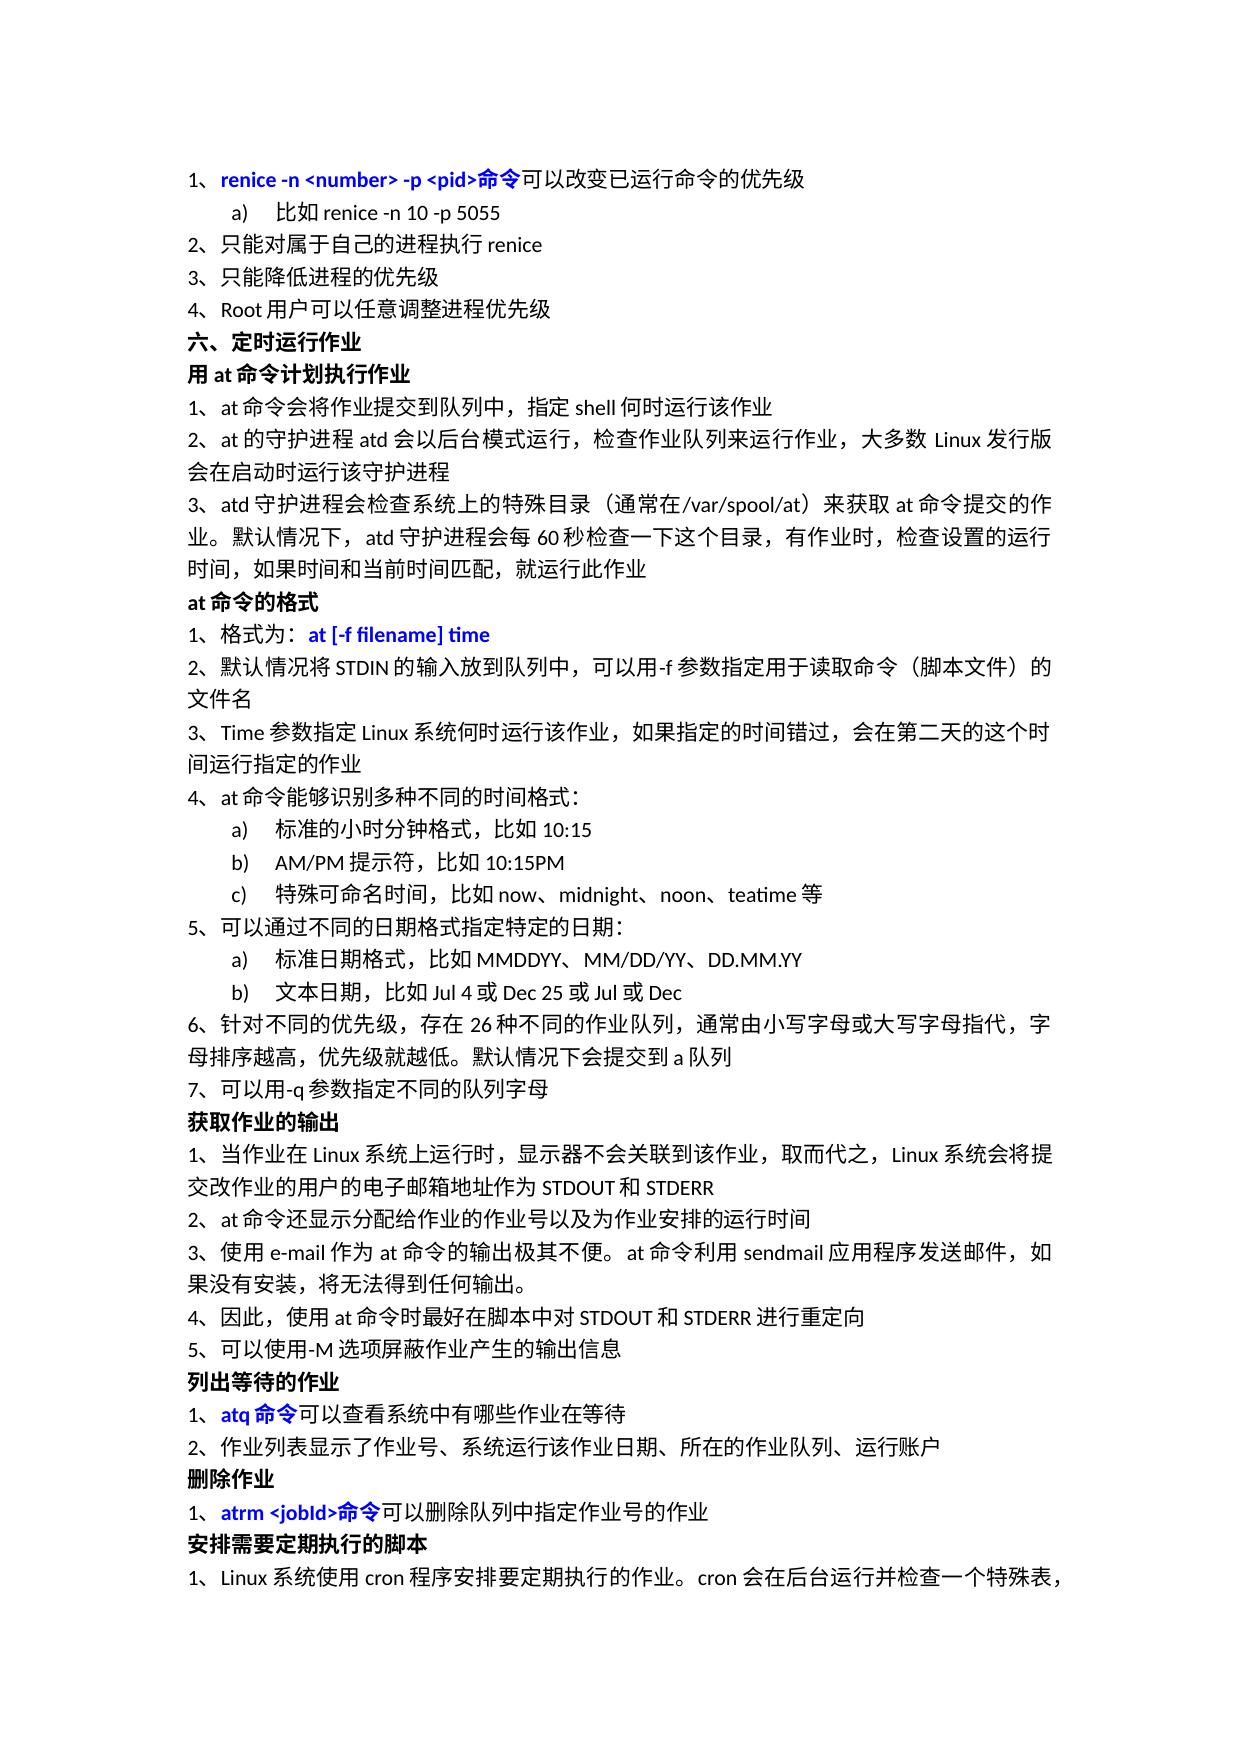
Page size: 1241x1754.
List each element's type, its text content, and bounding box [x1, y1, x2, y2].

list 针对不同的优先级，存在26种不同的作业队列，通常由小写字母或大写字母指代，字母排序越高，优先级就越低。默认情况下会提交到a队列 [187, 1007, 1053, 1072]
list 格式为：at [-f filename] time [187, 617, 1053, 649]
list 只能降低进程的优先级 [187, 259, 1053, 292]
list Root用户可以任意调整进程优先级 [187, 292, 1053, 324]
list 获取作业的输出 [187, 1104, 1053, 1137]
list 因此，使用at命令时最好在脚本中对STDOUT和STDERR进行重定向 [187, 1299, 1053, 1332]
list 标准日期格式，比如MMDDYY、MM/DD/YY、DD.MM.YY [231, 942, 1053, 974]
list at命令能够识别多种不同的时间格式： [187, 779, 1053, 812]
list atq命令可以查看系统中有哪些作业在等待 [187, 1397, 1053, 1429]
list 当作业在Linux系统上运行时，显示器不会关联到该作业，取而代之，Linux系统会将提交改作业的用户的电子邮箱地址作为STDOUT和STDERR [187, 1137, 1053, 1202]
list at命令会将作业提交到队列中，指定shell何时运行该作业 [187, 389, 1053, 422]
list 默认情况将STDIN的输入放到队列中，可以用-f参数指定用于读取命令（脚本文件）的文件名 [187, 649, 1053, 714]
list at命令还显示分配给作业的作业号以及为作业安排的运行时间 [187, 1202, 1053, 1234]
list AM/PM提示符，比如10:15PM [231, 844, 1053, 877]
list 列出等待的作业 [187, 1364, 1053, 1397]
list 安排需要定期执行的脚本 [187, 1527, 1053, 1559]
list 文本日期，比如Jul 4或Dec 25或Jul或Dec [231, 974, 1053, 1007]
list at命令的格式 [187, 584, 1053, 617]
list atrm <jobId>命令可以删除队列中指定作业号的作业 [187, 1494, 1053, 1527]
list 使用e-mail作为at命令的输出极其不便。at命令利用sendmail应用程序发送邮件，如果没有安装，将无法得到任何输出。 [187, 1234, 1053, 1299]
list 特殊可命名时间，比如now、midnight、noon、teatime等 [231, 877, 1053, 909]
list renice -n <number> -p <pid>命令可以改变已运行命令的优先级 [187, 162, 1053, 194]
list at的守护进程atd会以后台模式运行，检查作业队列来运行作业，大多数Linux发行版会在启动时运行该守护进程 [187, 422, 1053, 487]
list Time参数指定Linux系统何时运行该作业，如果指定的时间错过，会在第二天的这个时间运行指定的作业 [187, 714, 1053, 779]
list 可以使用-M选项屏蔽作业产生的输出信息 [187, 1332, 1053, 1364]
list 比如renice -n 10 -p 5055 [231, 194, 1053, 227]
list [187, 1559, 1053, 1592]
list 只能对属于自己的进程执行renice [187, 227, 1053, 259]
list 作业列表显示了作业号、系统运行该作业日期、所在的作业队列、运行账户 [187, 1429, 1053, 1462]
list 用at命令计划执行作业 [187, 357, 1053, 389]
list 标准的小时分钟格式，比如10:15 [231, 812, 1053, 844]
list atd守护进程会检查系统上的特殊目录（通常在/var/spool/at）来获取at命令提交的作业。默认情况下，atd守护进程会每60秒检查一下这个目录，有作业时，检查设置的运行时间，如果时间和当前时间匹配，就运行此作业 [187, 487, 1053, 584]
list 可以用-q参数指定不同的队列字母 [187, 1072, 1053, 1104]
list 删除作业 [187, 1462, 1053, 1494]
list 可以通过不同的日期格式指定特定的日期： [187, 909, 1053, 942]
list 定时运行作业 [187, 324, 1053, 357]
